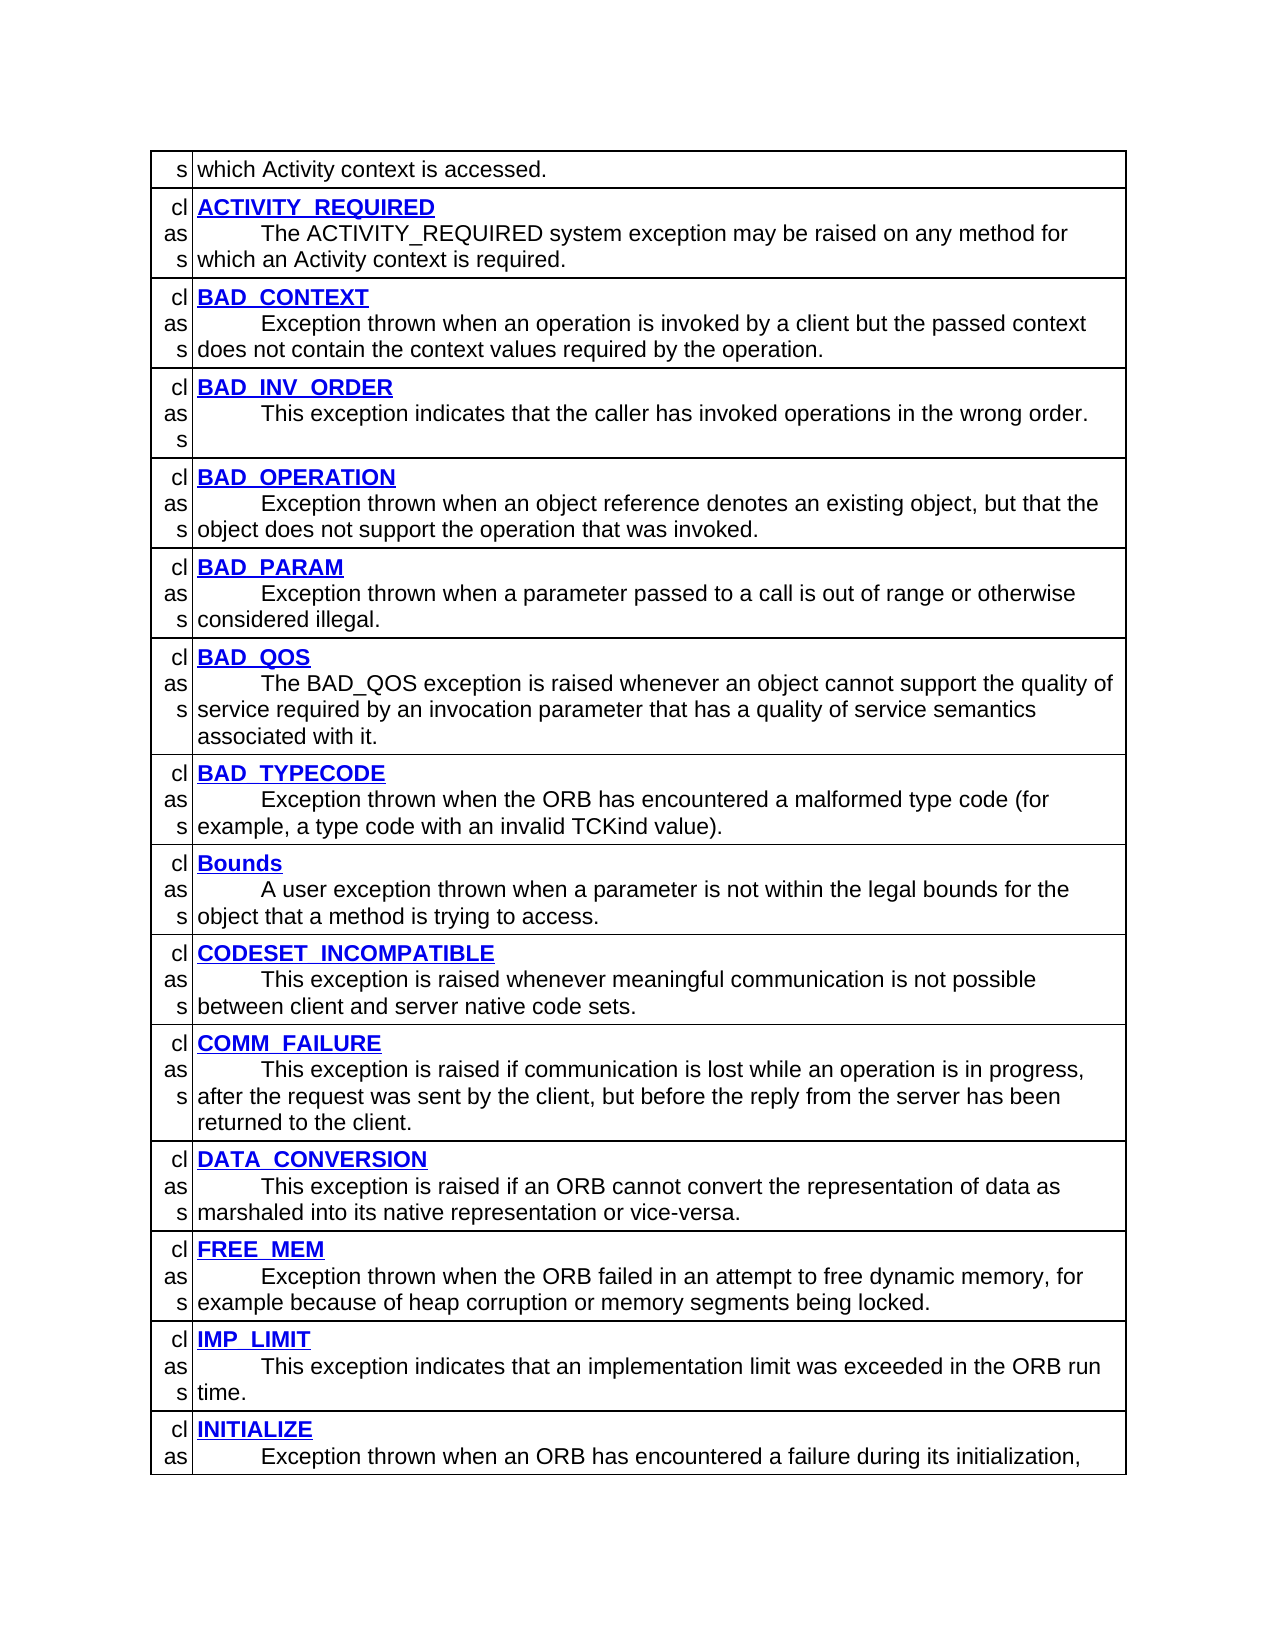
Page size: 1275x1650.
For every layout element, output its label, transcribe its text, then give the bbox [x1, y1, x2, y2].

table_cell class [152, 1322, 192, 1410]
table_cell class [152, 845, 192, 934]
table_cell class [152, 369, 192, 457]
table_cell BAD_INV_ORDER This exception indicates that the caller has invoked operations in the wrong order. [193, 369, 1125, 457]
table_cell BAD_PARAM Exception thrown when a parameter passed to a call is out of range or otherwise considered illegal. [193, 549, 1125, 637]
table_cell ACTIVITY_REQUIRED The ACTIVITY_REQUIRED system exception may be raised on any method for which an Activity context is required. [193, 189, 1125, 277]
table_cell class [152, 152, 192, 187]
table_cell CODESET_INCOMPATIBLE This exception is raised whenever meaningful communication is not possible between client and server native code sets. [193, 935, 1125, 1024]
table_cell COMM_FAILURE This exception is raised if communication is lost while an operation is in progress, after the request was sent by the client, but before the reply from the server has been returned to the client. [193, 1025, 1125, 1140]
table_cell BAD_CONTEXT Exception thrown when an operation is invoked by a client but the passed context does not contain the context values required by the operation. [193, 279, 1125, 367]
table_cell class [152, 1142, 192, 1230]
table_cell class [152, 459, 192, 547]
table_cell class [152, 189, 192, 277]
table_cell class [152, 549, 192, 637]
table_cell class [152, 639, 192, 754]
table_cell class [152, 279, 192, 367]
table_cell class [152, 1232, 192, 1320]
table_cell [193, 152, 1125, 187]
table_cell BAD_OPERATION Exception thrown when an object reference denotes an existing object, but that the object does not support the operation that was invoked. [193, 459, 1125, 547]
table_cell IMP_LIMIT This exception indicates that an implementation limit was exceeded in the ORB run time. [193, 1322, 1125, 1410]
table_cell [193, 1412, 1125, 1474]
table_cell DATA_CONVERSION This exception is raised if an ORB cannot convert the representation of data as marshaled into its native representation or vice-versa. [193, 1142, 1125, 1230]
table_cell class [152, 935, 192, 1024]
table_cell BAD_QOS The BAD_QOS exception is raised whenever an object cannot support the quality of service required by an invocation parameter that has a quality of service semantics associated with it. [193, 639, 1125, 754]
table_cell class [152, 1025, 192, 1140]
table_cell class [152, 1412, 192, 1474]
table_cell FREE_MEM Exception thrown when the ORB failed in an attempt to free dynamic memory, for example because of heap corruption or memory segments being locked. [193, 1232, 1125, 1320]
table_cell class [152, 755, 192, 844]
table_cell BAD_TYPECODE Exception thrown when the ORB has encountered a malformed type code (for example, a type code with an invalid TCKind value). [193, 755, 1125, 844]
table_cell Bounds A user exception thrown when a parameter is not within the legal bounds for the object that a method is trying to access. [193, 845, 1125, 934]
